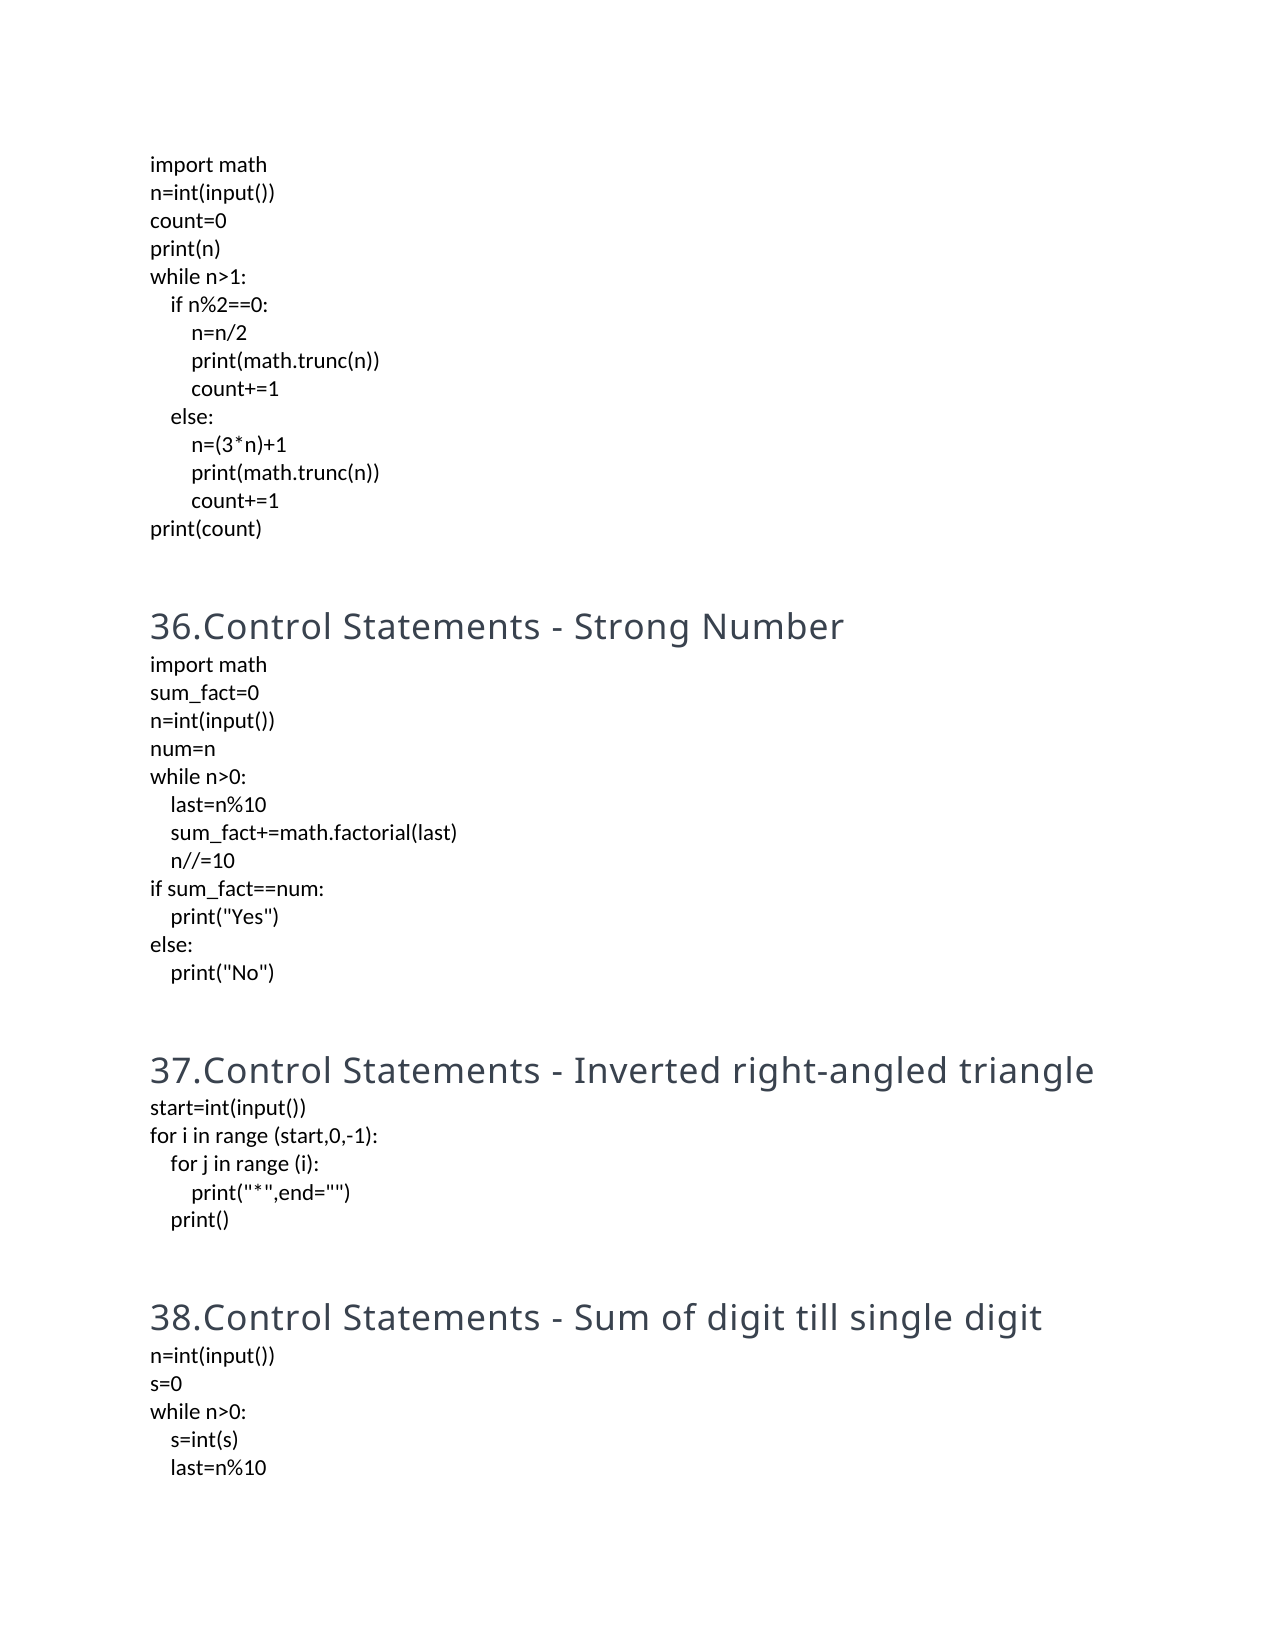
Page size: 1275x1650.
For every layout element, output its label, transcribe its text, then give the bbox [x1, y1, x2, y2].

text n=n/2 [150, 318, 1125, 346]
text sum_fact=0 [150, 678, 1125, 706]
text for i in range (start,0,-1): [150, 1122, 1125, 1149]
text n=(3*n)+1 [150, 430, 1125, 458]
text 38.Control Statements - Sum of digit till single digit [150, 1293, 1125, 1341]
text count=0 [150, 206, 1125, 234]
text count+=1 [150, 374, 1125, 402]
text num=n [150, 734, 1125, 762]
text while n>1: [150, 262, 1125, 290]
text start=int(input()) [150, 1093, 1125, 1122]
text if n%2==0: [150, 290, 1125, 318]
text n=int(input()) [150, 1341, 1125, 1369]
text print() [150, 1206, 1125, 1234]
text s=0 [150, 1369, 1125, 1397]
text print("Yes") [150, 902, 1125, 930]
text import math [150, 150, 1125, 178]
text if sum_fact==num: [150, 874, 1125, 902]
text else: [150, 402, 1125, 430]
text n=int(input()) [150, 706, 1125, 734]
text print(math.trunc(n)) [150, 346, 1125, 374]
text print(count) [150, 514, 1125, 542]
text while n>0: [150, 762, 1125, 790]
text n=int(input()) [150, 178, 1125, 206]
text last=n%10 [150, 1453, 1125, 1481]
text while n>0: [150, 1397, 1125, 1425]
text for j in range (i): [150, 1149, 1125, 1178]
text count+=1 [150, 486, 1125, 514]
text print(n) [150, 234, 1125, 262]
text last=n%10 [150, 790, 1125, 818]
text 36.Control Statements - Strong Number [150, 602, 1125, 650]
text 37.Control Statements - Inverted right-angled triangle [150, 1045, 1125, 1093]
text print(math.trunc(n)) [150, 458, 1125, 486]
text n//=10 [150, 846, 1125, 874]
text s=int(s) [150, 1425, 1125, 1453]
text print("*",end="") [150, 1178, 1125, 1206]
text sum_fact+=math.factorial(last) [150, 818, 1125, 846]
text else: [150, 930, 1125, 958]
text print("No") [150, 958, 1125, 986]
text import math [150, 650, 1125, 678]
